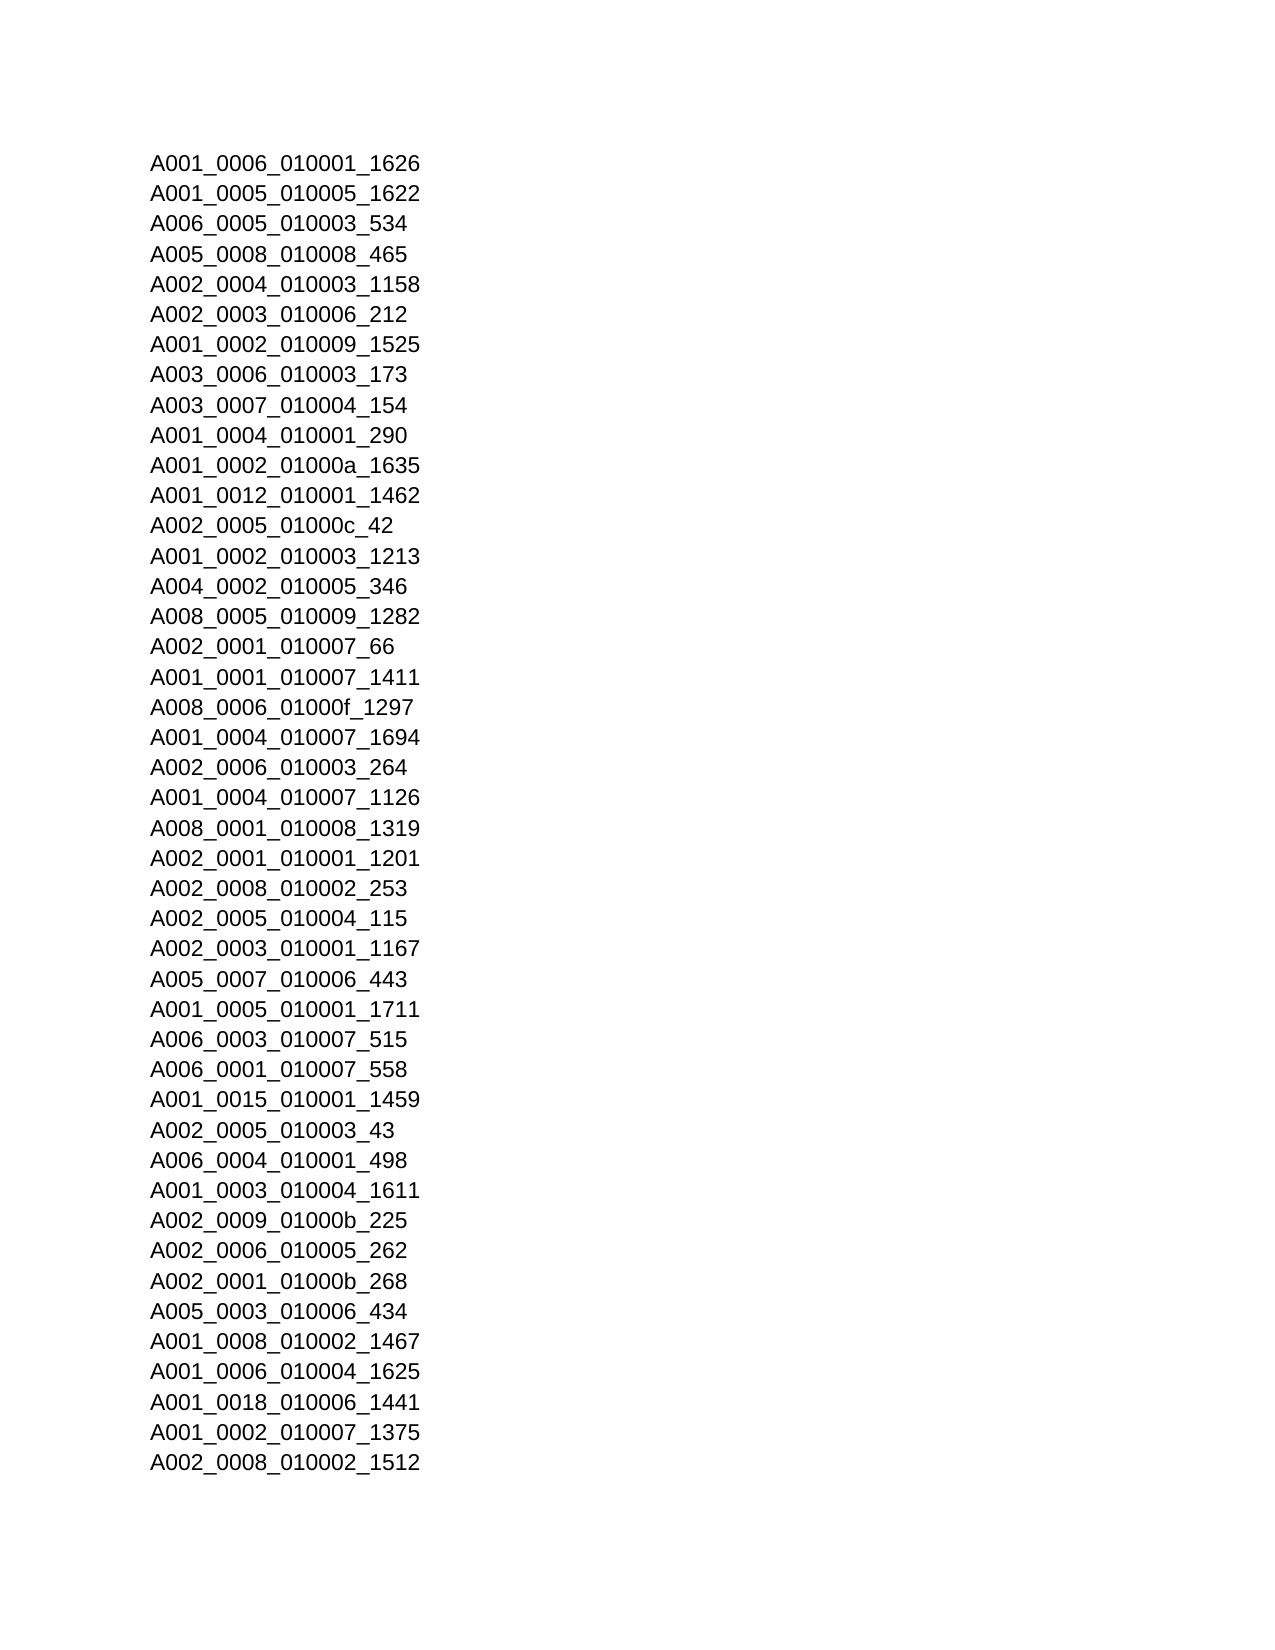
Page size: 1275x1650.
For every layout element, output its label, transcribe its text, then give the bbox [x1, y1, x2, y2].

text A001_0001_010007_1411 [150, 663, 1125, 690]
text A002_0001_010001_1201 [150, 845, 1125, 871]
text A008_0006_01000f_1297 [150, 694, 1125, 720]
text A006_0004_010001_498 [150, 1147, 1125, 1173]
text A002_0001_01000b_268 [150, 1268, 1125, 1294]
text A002_0006_010003_264 [150, 754, 1125, 781]
text A001_0006_010004_1625 [150, 1358, 1125, 1385]
text A002_0009_01000b_225 [150, 1207, 1125, 1234]
text A001_0012_010001_1462 [150, 482, 1125, 509]
text A002_0005_010003_43 [150, 1117, 1125, 1143]
text A002_0005_010004_115 [150, 905, 1125, 932]
text A001_0003_010004_1611 [150, 1177, 1125, 1203]
text A002_0005_01000c_42 [150, 512, 1125, 539]
text A001_0002_010009_1525 [150, 331, 1125, 358]
text A003_0006_010003_173 [150, 361, 1125, 388]
text A001_0005_010001_1711 [150, 996, 1125, 1022]
text A001_0008_010002_1467 [150, 1328, 1125, 1354]
text A008_0005_010009_1282 [150, 603, 1125, 629]
text A002_0003_010006_212 [150, 301, 1125, 327]
text A005_0003_010006_434 [150, 1298, 1125, 1324]
text A002_0008_010002_253 [150, 875, 1125, 901]
text A006_0001_010007_558 [150, 1056, 1125, 1083]
text A001_0004_010007_1126 [150, 784, 1125, 811]
text A008_0001_010008_1319 [150, 814, 1125, 841]
text A001_0018_010006_1441 [150, 1388, 1125, 1415]
text A002_0008_010002_1512 [150, 1449, 1125, 1475]
text A001_0004_010007_1694 [150, 724, 1125, 750]
text A002_0004_010003_1158 [150, 271, 1125, 297]
text A005_0008_010008_465 [150, 241, 1125, 267]
text A002_0001_010007_66 [150, 633, 1125, 660]
text A001_0006_010001_1626 [150, 150, 1125, 176]
text A001_0015_010001_1459 [150, 1086, 1125, 1113]
text A002_0003_010001_1167 [150, 935, 1125, 962]
text A001_0004_010001_290 [150, 422, 1125, 448]
text A001_0005_010005_1622 [150, 180, 1125, 207]
text A006_0003_010007_515 [150, 1026, 1125, 1052]
text A001_0002_010003_1213 [150, 543, 1125, 569]
text A002_0006_010005_262 [150, 1237, 1125, 1264]
text A006_0005_010003_534 [150, 210, 1125, 237]
text A003_0007_010004_154 [150, 392, 1125, 418]
text A004_0002_010005_346 [150, 573, 1125, 599]
text A001_0002_010007_1375 [150, 1419, 1125, 1445]
text A005_0007_010006_443 [150, 966, 1125, 992]
text A001_0002_01000a_1635 [150, 452, 1125, 478]
